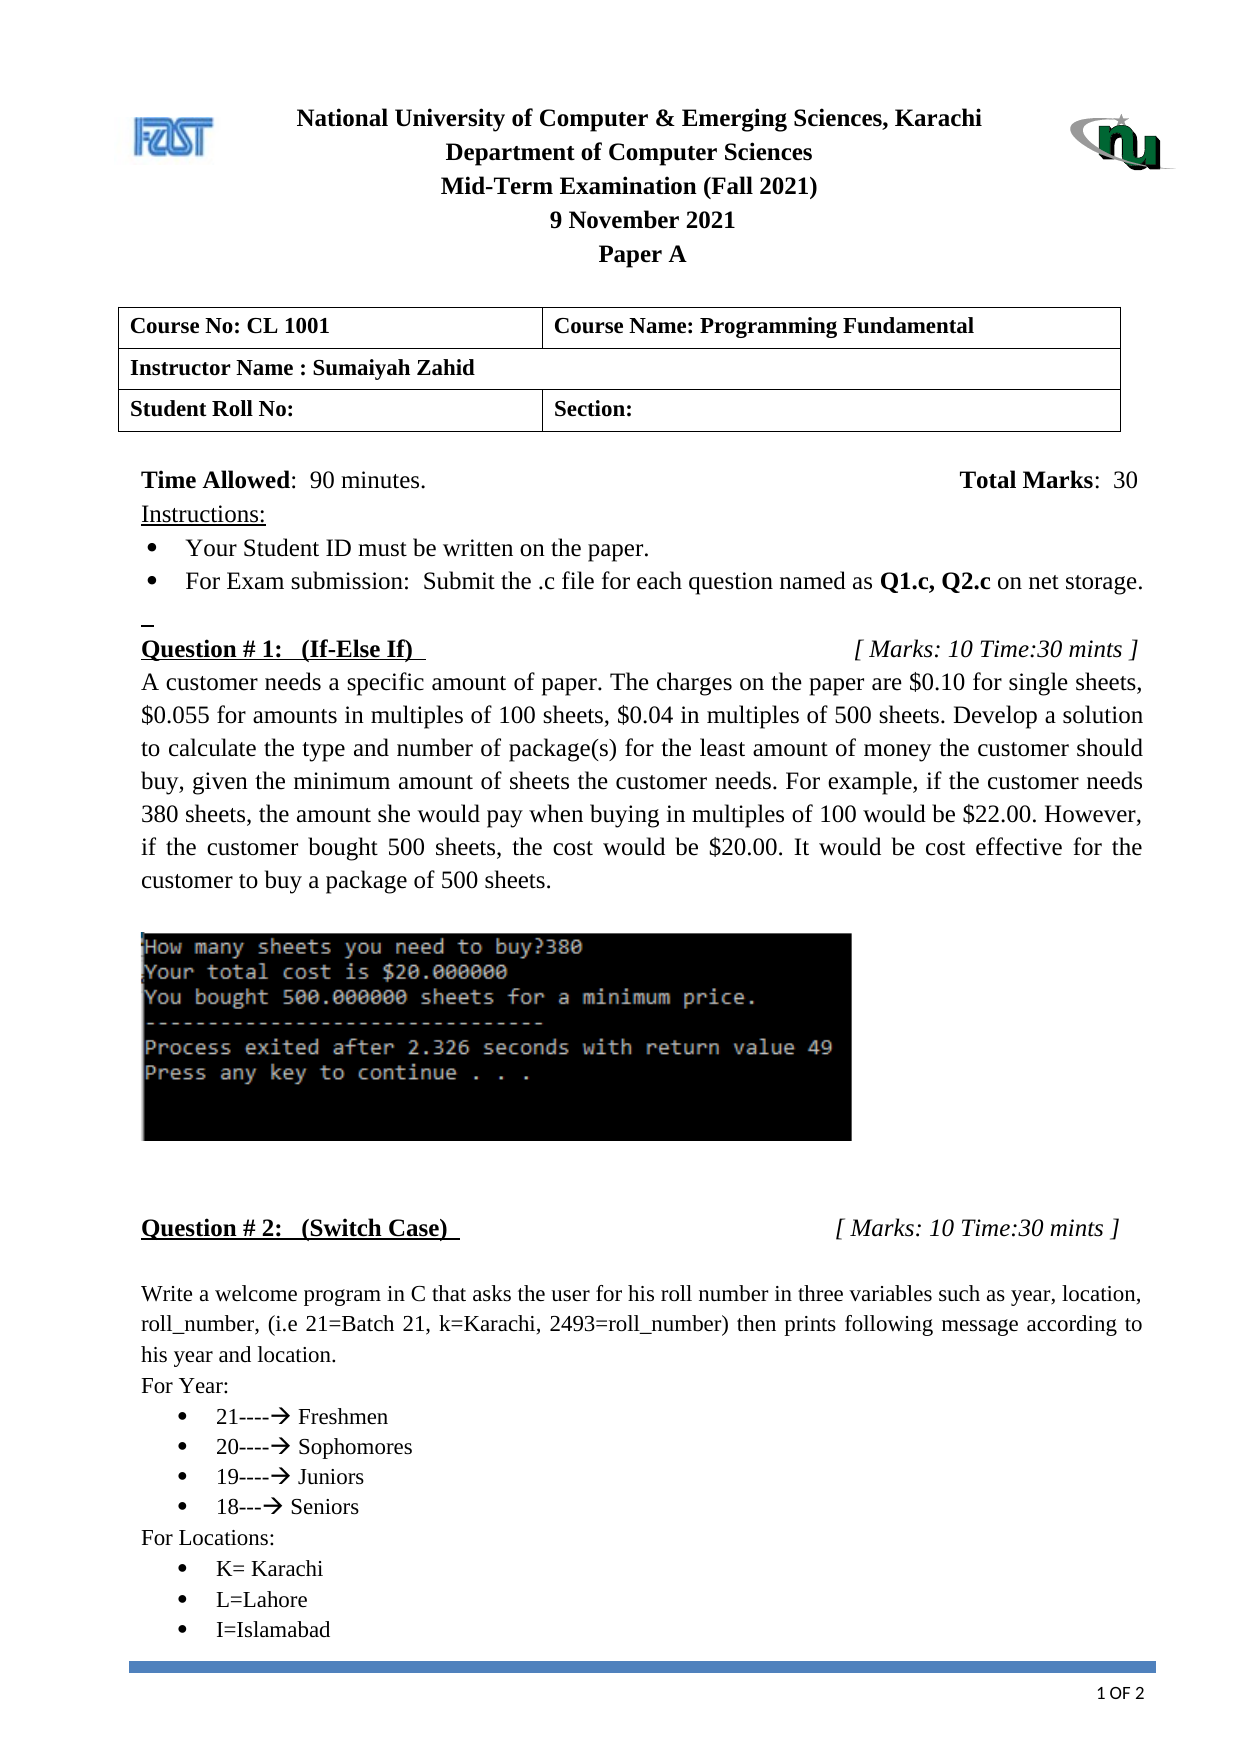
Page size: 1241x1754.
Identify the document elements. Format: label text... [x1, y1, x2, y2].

text 9 November 2021 [141, 205, 1144, 234]
text Time Allowed: 90 minutes. Total Marks: 30 [141, 466, 1144, 494]
list 18--- Seniors [178, 1493, 1144, 1520]
text National University of Computer & Emerging Sciences, Karachi [141, 103, 1191, 132]
list 19---- Juniors [178, 1463, 1144, 1489]
list Your Student ID must be written on the paper. [148, 533, 1144, 562]
list 20---- Sophomores [178, 1433, 1144, 1459]
text For Year: [141, 1372, 1144, 1398]
picture [114, 117, 222, 137]
list For Exam submission: Submit the .c file for each question named as Q1.c, Q2.c on net storage. [148, 566, 1144, 595]
text Instructions: [141, 499, 1144, 528]
text Department of Computer Sciences [114, 137, 1144, 166]
picture [140, 932, 852, 1141]
table_header Course No: CL 1001 [119, 308, 542, 348]
table_cell Section: [543, 390, 1120, 431]
text For Locations: [141, 1524, 1145, 1551]
text Write a welcome program in C that asks the user for his roll number in three variables such as year, location, roll_number, (i.e 21=Batch 21, k=Karachi, 2493=roll_number) then prints following message according to his year and location. [141, 1280, 1144, 1367]
text A customer needs a specific amount of paper. The charges on the paper are $0.10 for single sheets, $0.055 for amounts in multiples of 100 sheets, $0.04 in multiples of 500 sheets. Develop a solution to calculate the type and number of package(s) for the least amount of money the customer should buy, given the minimum amount of sheets the customer needs. For example, if the customer needs 380 sheets, the amount she would pay when buying in multiples of 100 would be $22.00. However, if the customer bought 500 sheets, the cost would be $20.00. It would be cost effective for the customer to buy a package of 500 sheets. [141, 667, 1144, 894]
text Question # 1: (If-Else If) [ Marks: 10 Time:30 mints ] [141, 634, 1145, 663]
list I=Islamabad [178, 1616, 1145, 1642]
text Paper A [141, 239, 1144, 268]
table_cell Student Roll No: [119, 390, 542, 431]
table_header Course Name: Programming Fundamental [543, 308, 1120, 348]
table_cell Instructor Name : Sumaiyah Zahid [119, 349, 1120, 389]
text Mid-Term Examination (Fall 2021) [114, 171, 1144, 200]
list 21---- Freshmen [178, 1403, 1144, 1429]
list K= Karachi [178, 1556, 1145, 1582]
text Question # 2: (Switch Case) [ Marks: 10 Time:30 mints ] [141, 1213, 1145, 1242]
list L=Lahore [178, 1586, 1145, 1612]
